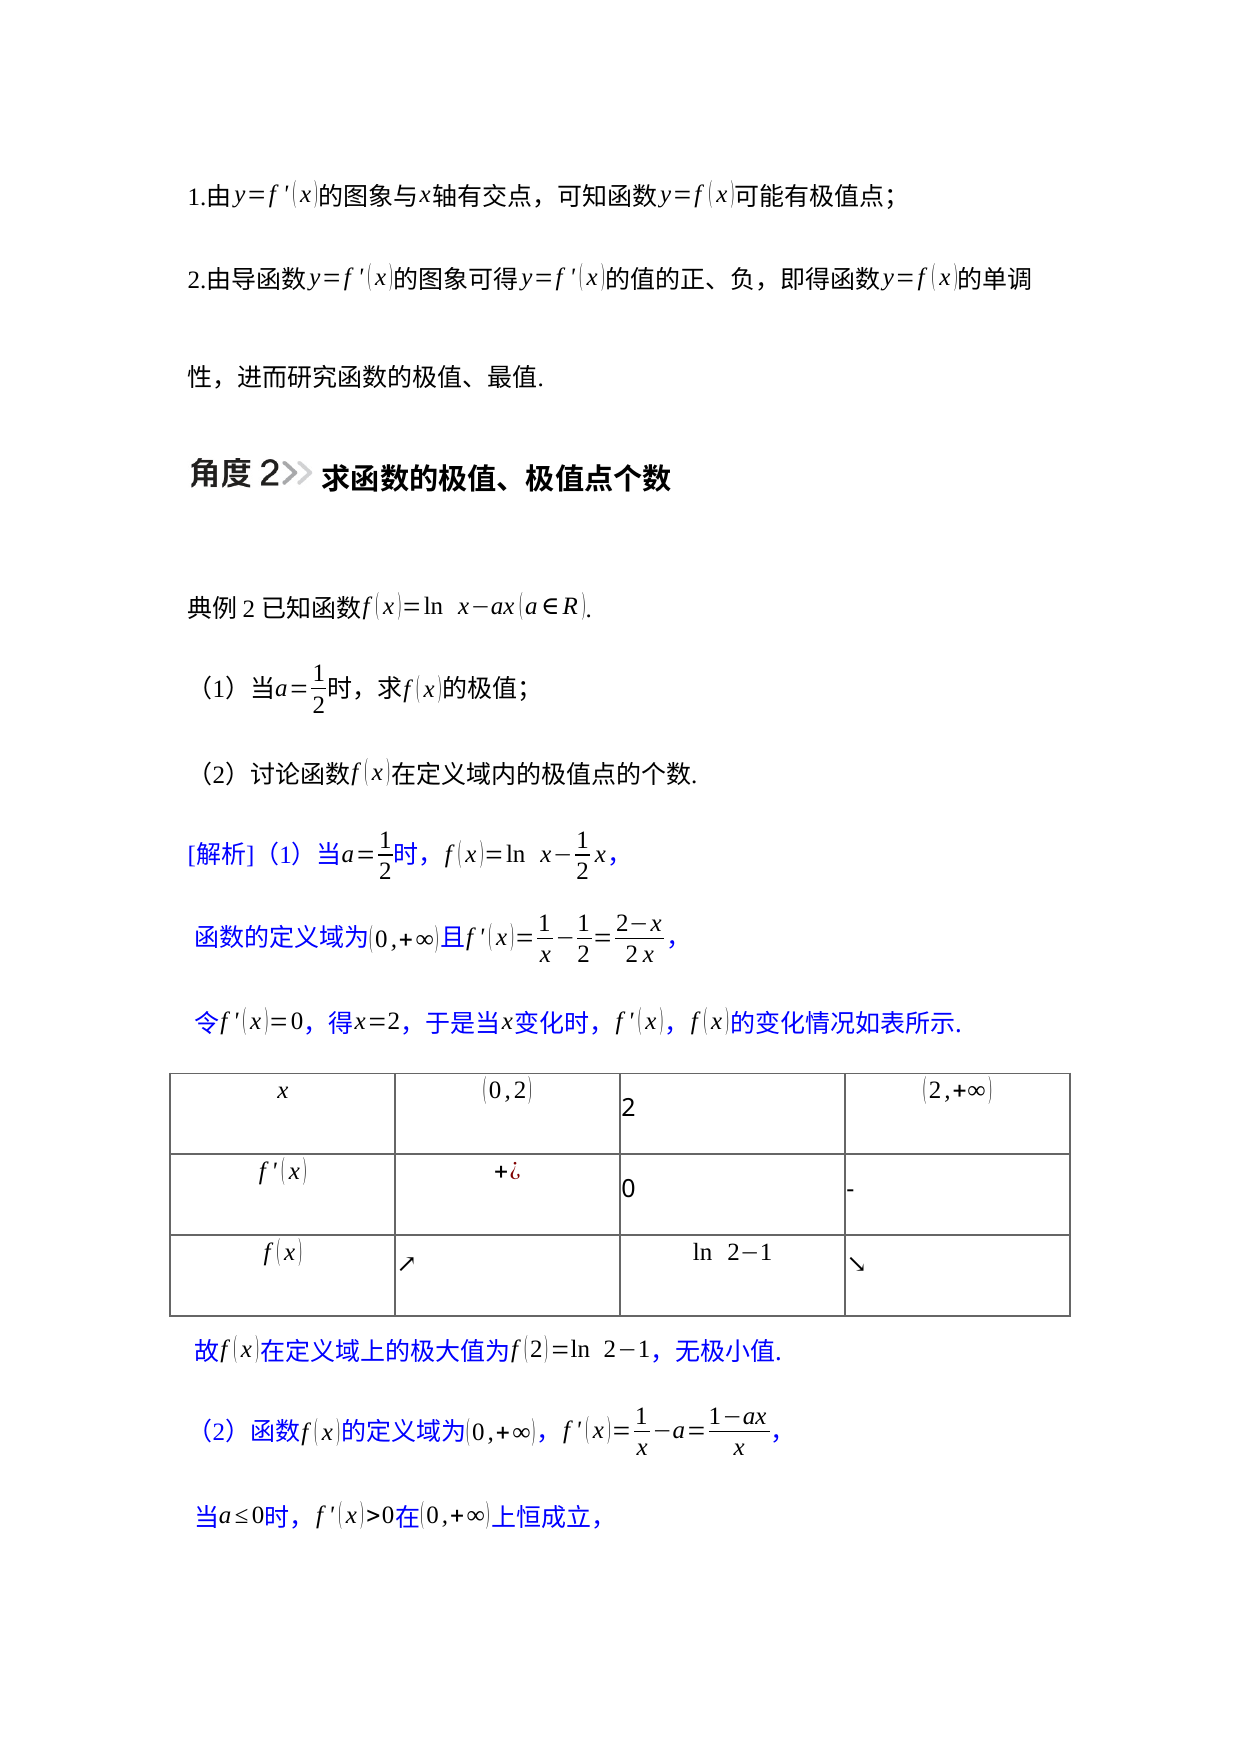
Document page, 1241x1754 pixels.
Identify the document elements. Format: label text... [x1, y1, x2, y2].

text （1）当时，求的极值； [187, 657, 1053, 722]
text （2）讨论函数在定义域内的极值点的个数. [187, 740, 1053, 805]
text 2.由导函数的图象可得的值的正、负，即得函数的单调性，进而研究函数的极值、最值. [187, 245, 1053, 408]
text 1.由的图象与轴有交点，可知函数可能有极值点； [187, 162, 1053, 227]
table_cell 0 [621, 1155, 844, 1234]
text 当时，在上恒成立， [187, 1483, 1053, 1548]
subtitle 求函数的极值、极值点个数角度2 [187, 455, 1053, 520]
table_cell [171, 1236, 394, 1315]
text 函数的定义域为且， [187, 906, 1053, 971]
text 令，得，于是当变化时，，的变化情况如表所示. [187, 989, 1053, 1054]
picture [187, 455, 314, 490]
table_header [396, 1074, 619, 1153]
table_cell [846, 1236, 1069, 1315]
table_cell - [846, 1155, 1069, 1234]
table_header [846, 1074, 1069, 1153]
table_header [171, 1074, 394, 1153]
table_cell [396, 1236, 619, 1315]
text 故在定义域上的极大值为，无极小值. [187, 1317, 1053, 1382]
table_cell [621, 1236, 844, 1315]
text （2）函数的定义域为，， [187, 1400, 1053, 1465]
table_header 2 [621, 1074, 844, 1153]
text [解析]（1）当时，， [187, 823, 1053, 888]
table_cell [171, 1155, 394, 1234]
table_cell [396, 1155, 619, 1234]
text 典例2 已知函数. [187, 574, 1053, 639]
